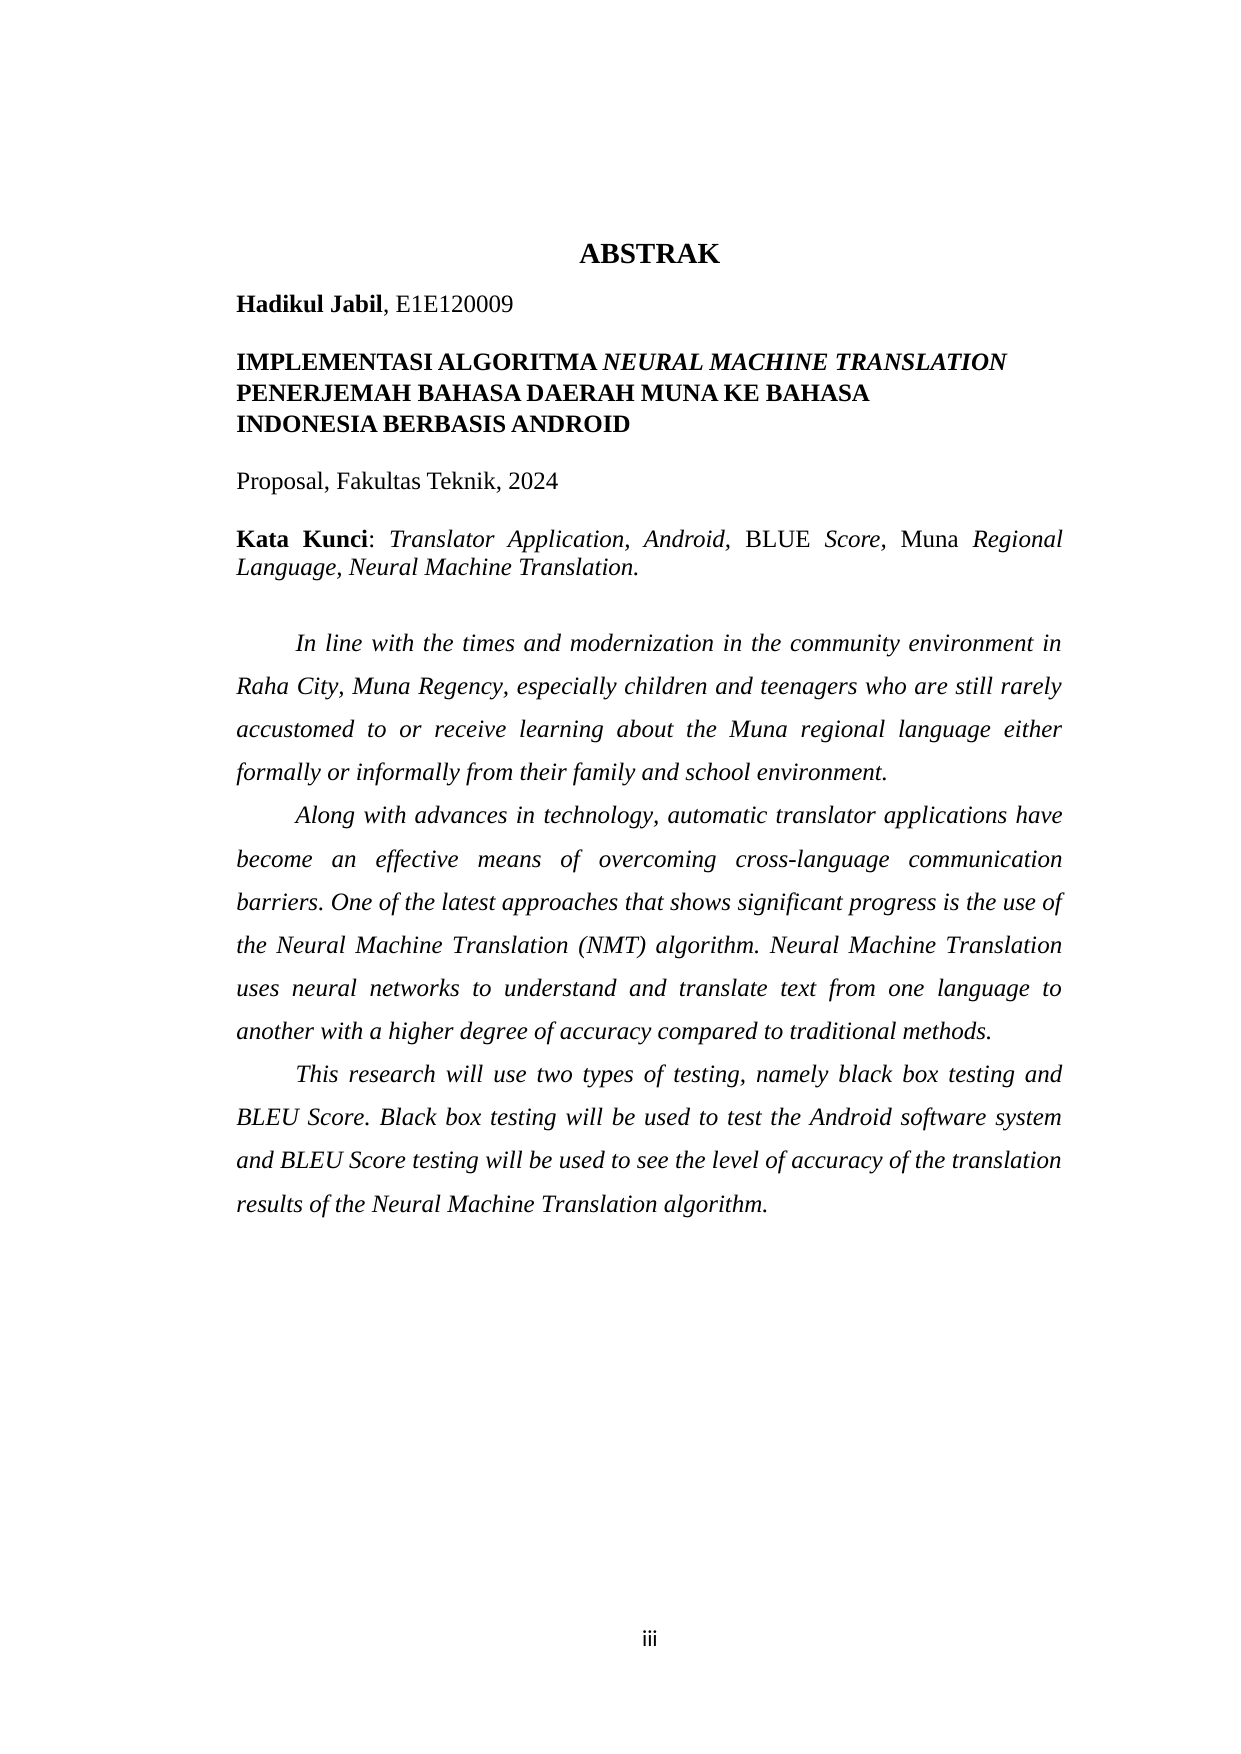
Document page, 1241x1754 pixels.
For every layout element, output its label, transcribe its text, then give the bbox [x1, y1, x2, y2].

text In line with the times and modernization in the community environment in Raha City, Muna Regency, especially children and teenagers who are still rarely accustomed to or receive learning about the Muna regional language either formally or informally from their family and school environment. [236, 628, 1063, 786]
text Kata Kunci: Translator Application, Android, BLUE Score, Muna Regional Language, Neural Machine Translation. [236, 524, 1063, 581]
text Proposal, Fakultas Teknik, 2024 [236, 466, 1063, 495]
text Along with advances in technology, automatic translator applications have become an effective means of overcoming cross-language communication barriers. One of the latest approaches that shows significant progress is the use of the Neural Machine Translation (NMT) algorithm. Neural Machine Translation uses neural networks to understand and translate text from one language to another with a higher degree of accuracy compared to traditional methods. [236, 801, 1063, 1045]
text ABSTRAK [236, 236, 1063, 270]
text INDONESIA BERBASIS ANDROID [236, 409, 1063, 437]
text IMPLEMENTASI ALGORITMA NEURAL MACHINE TRANSLATION [236, 347, 1063, 375]
text This research will use two types of testing, namely black box testing and BLEU Score. Black box testing will be used to test the Android software system and BLEU Score testing will be used to see the level of accuracy of the translation results of the Neural Machine Translation algorithm. [236, 1059, 1063, 1217]
text Hadikul Jabil, E1E120009 [236, 289, 1063, 318]
text PENERJEMAH BAHASA DAERAH MUNA KE BAHASA [236, 378, 1063, 406]
